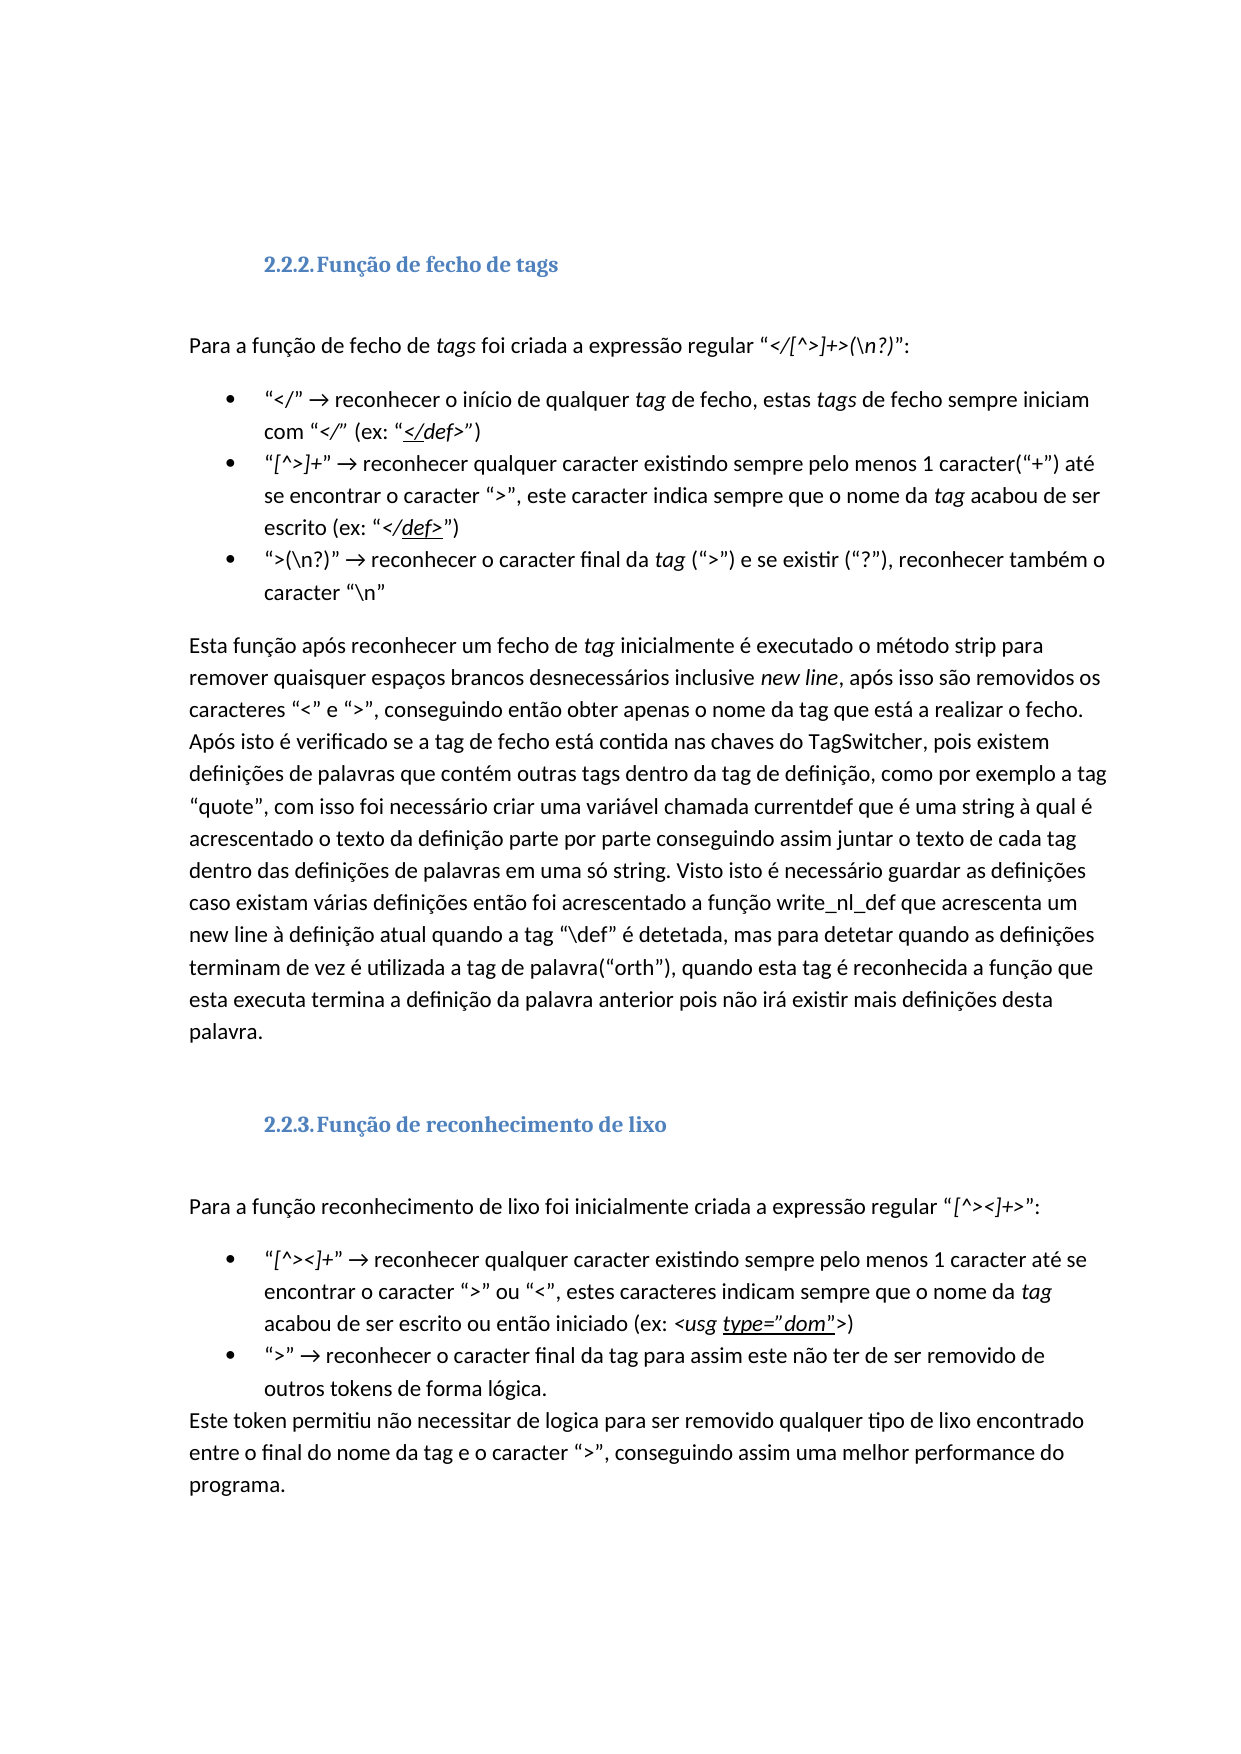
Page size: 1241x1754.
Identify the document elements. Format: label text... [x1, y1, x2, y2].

subtitle Função de fecho de tags [264, 251, 1110, 278]
subtitle Função de reconhecimento de lixo [264, 1112, 1110, 1138]
text Esta função após reconhecer um fecho de tag inicialmente é executado o método strip para remover quaisquer espaços brancos desnecessários inclusive new line, após isso são removidos os caracteres “<” e “>”, conseguindo então obter apenas o nome da tag que está a realizar o fecho. Após isto é verificado se a tag de fecho está contida nas chaves do TagSwitcher, pois existem definições de palavras que contém outras tags dentro da tag de definição, como por exemplo a tag “quote”, com isso foi necessário criar uma variável chamada currentdef que é uma string à qual é acrescentado o texto da definição parte por parte conseguindo assim juntar o texto de cada tag dentro das definições de palavras em uma só string. Visto isto é necessário guardar as definições caso existam várias definições então foi acrescentado a função write_nl_def que acrescenta um new line à definição atual quando a tag “\def” é detetada, mas para detetar quando as definições terminam de vez é utilizada a tag de palavra(“orth”), quando esta tag é reconhecida a função que esta executa termina a definição da palavra anterior pois não irá existir mais definições desta palavra. [189, 631, 1110, 1045]
text Para a função de fecho de tags foi criada a expressão regular “</[^>]+>(\n?)”: [189, 332, 1110, 360]
list “[^>]+” → reconhecer qualquer caracter existindo sempre pelo menos 1 caracter(“+”) até se encontrar o caracter “>”, este caracter indica sempre que o nome da tag acabou de ser escrito (ex: “</def>”) [226, 449, 1110, 541]
list Este token permitiu não necessitar de logica para ser removido qualquer tipo de lixo encontrado entre o final do nome da tag e o caracter “>”, conseguindo assim uma melhor performance do programa. [189, 1406, 1110, 1498]
list “>(\n?)” → reconhecer o caracter final da tag (“>”) e se existir (“?”), reconhecer também o caracter “\n” [226, 546, 1110, 606]
text Para a função reconhecimento de lixo foi inicialmente criada a expressão regular “[^><]+>”: [189, 1192, 1110, 1220]
list “</” → reconhecer o início de qualquer tag de fecho, estas tags de fecho sempre iniciam com “</” (ex: “</def>”) [226, 385, 1110, 445]
list “>” → reconhecer o caracter final da tag para assim este não ter de ser removido de outros tokens de forma lógica. [226, 1342, 1110, 1402]
list “[^><]+” → reconhecer qualquer caracter existindo sempre pelo menos 1 caracter até se encontrar o caracter “>” ou “<”, estes caracteres indicam sempre que o nome da tag acabou de ser escrito ou então iniciado (ex: <usg type=”dom”>) [226, 1245, 1110, 1337]
